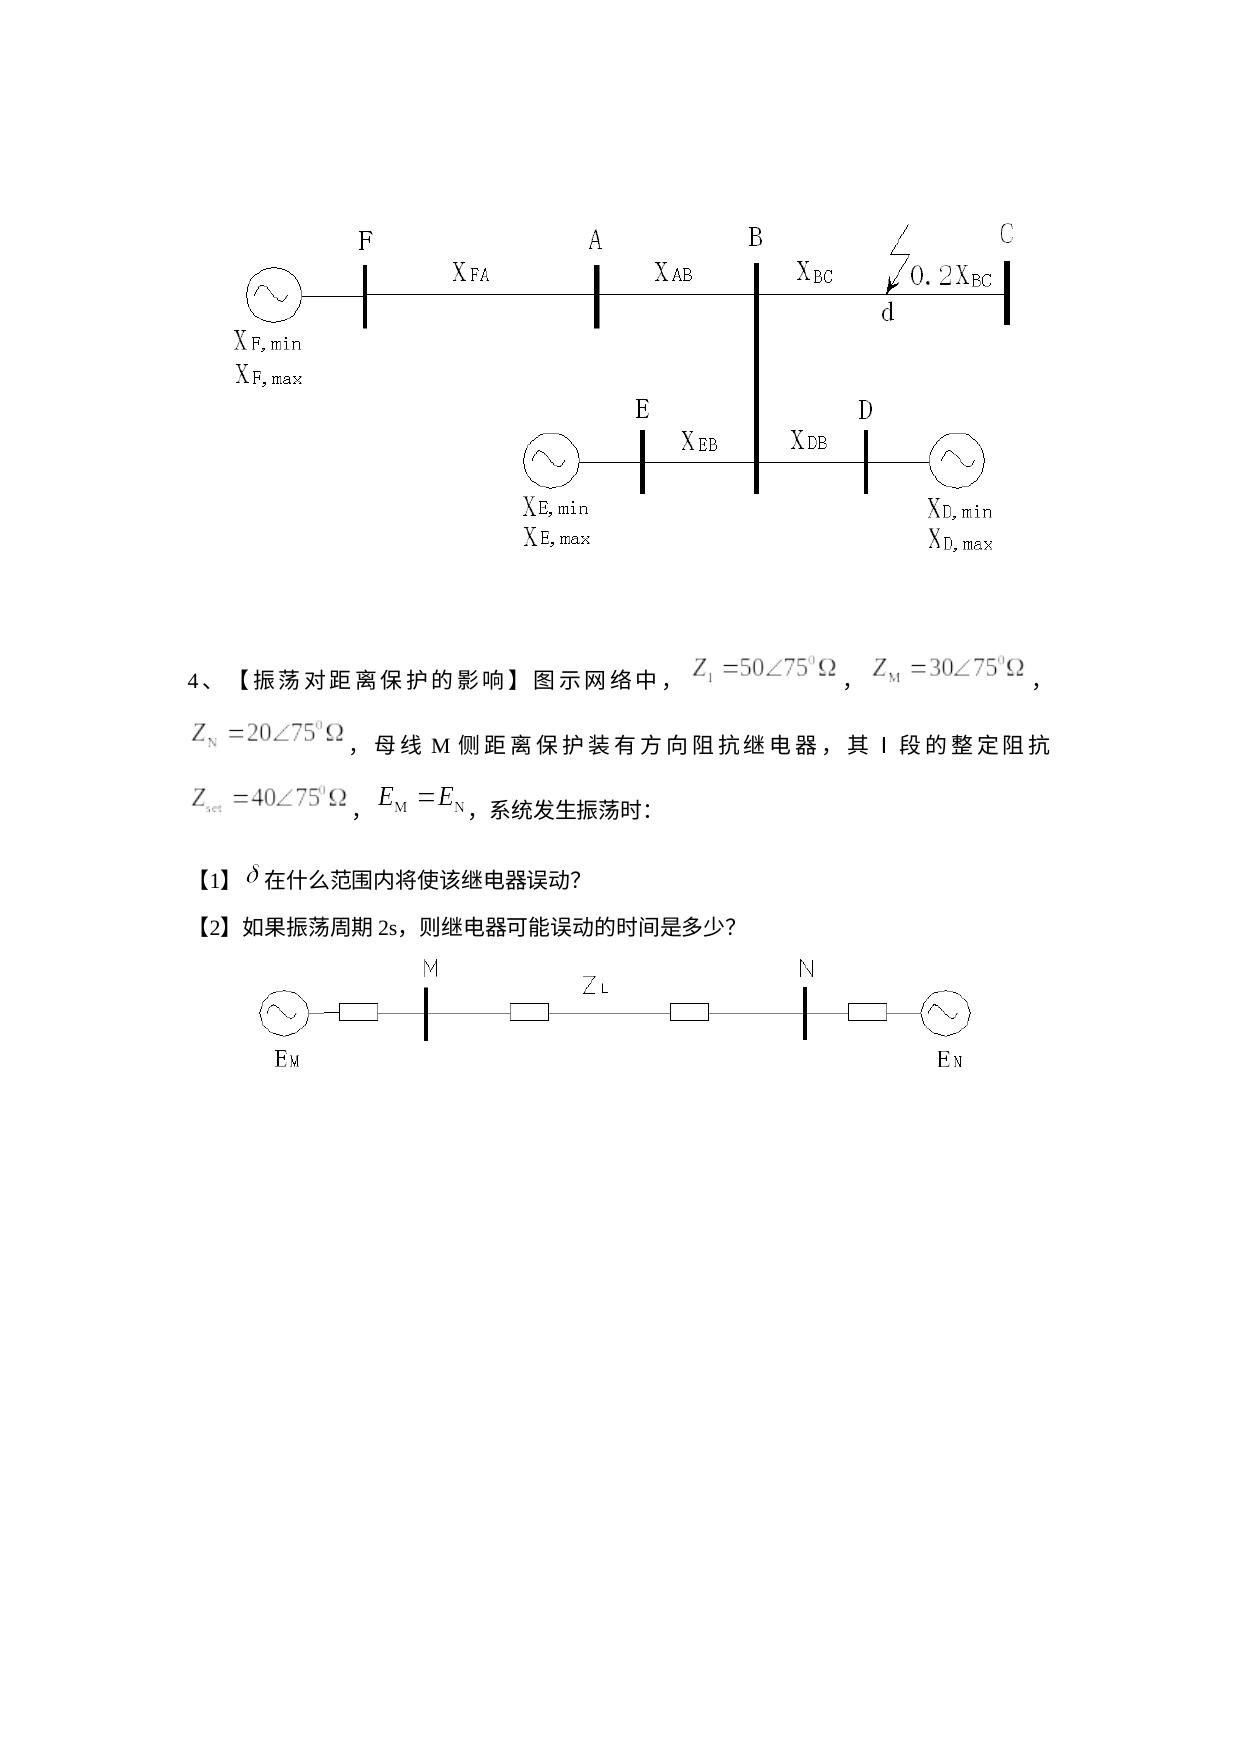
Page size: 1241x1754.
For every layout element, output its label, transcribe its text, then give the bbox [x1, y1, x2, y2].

picture [216, 942, 1024, 1090]
text 【1】在什么范围内将使该继电器误动？ [187, 844, 1053, 909]
picture [188, 162, 1053, 644]
text 4、【振荡对距离保护的影响】图示网络中，，，，母线M侧距离保护装有方向阻抗继电器，其Ⅰ段的整定阻抗，，系统发生振荡时： [187, 649, 1053, 844]
text 【2】如果振荡周期2s，则继电器可能误动的时间是多少？ [187, 909, 1053, 942]
